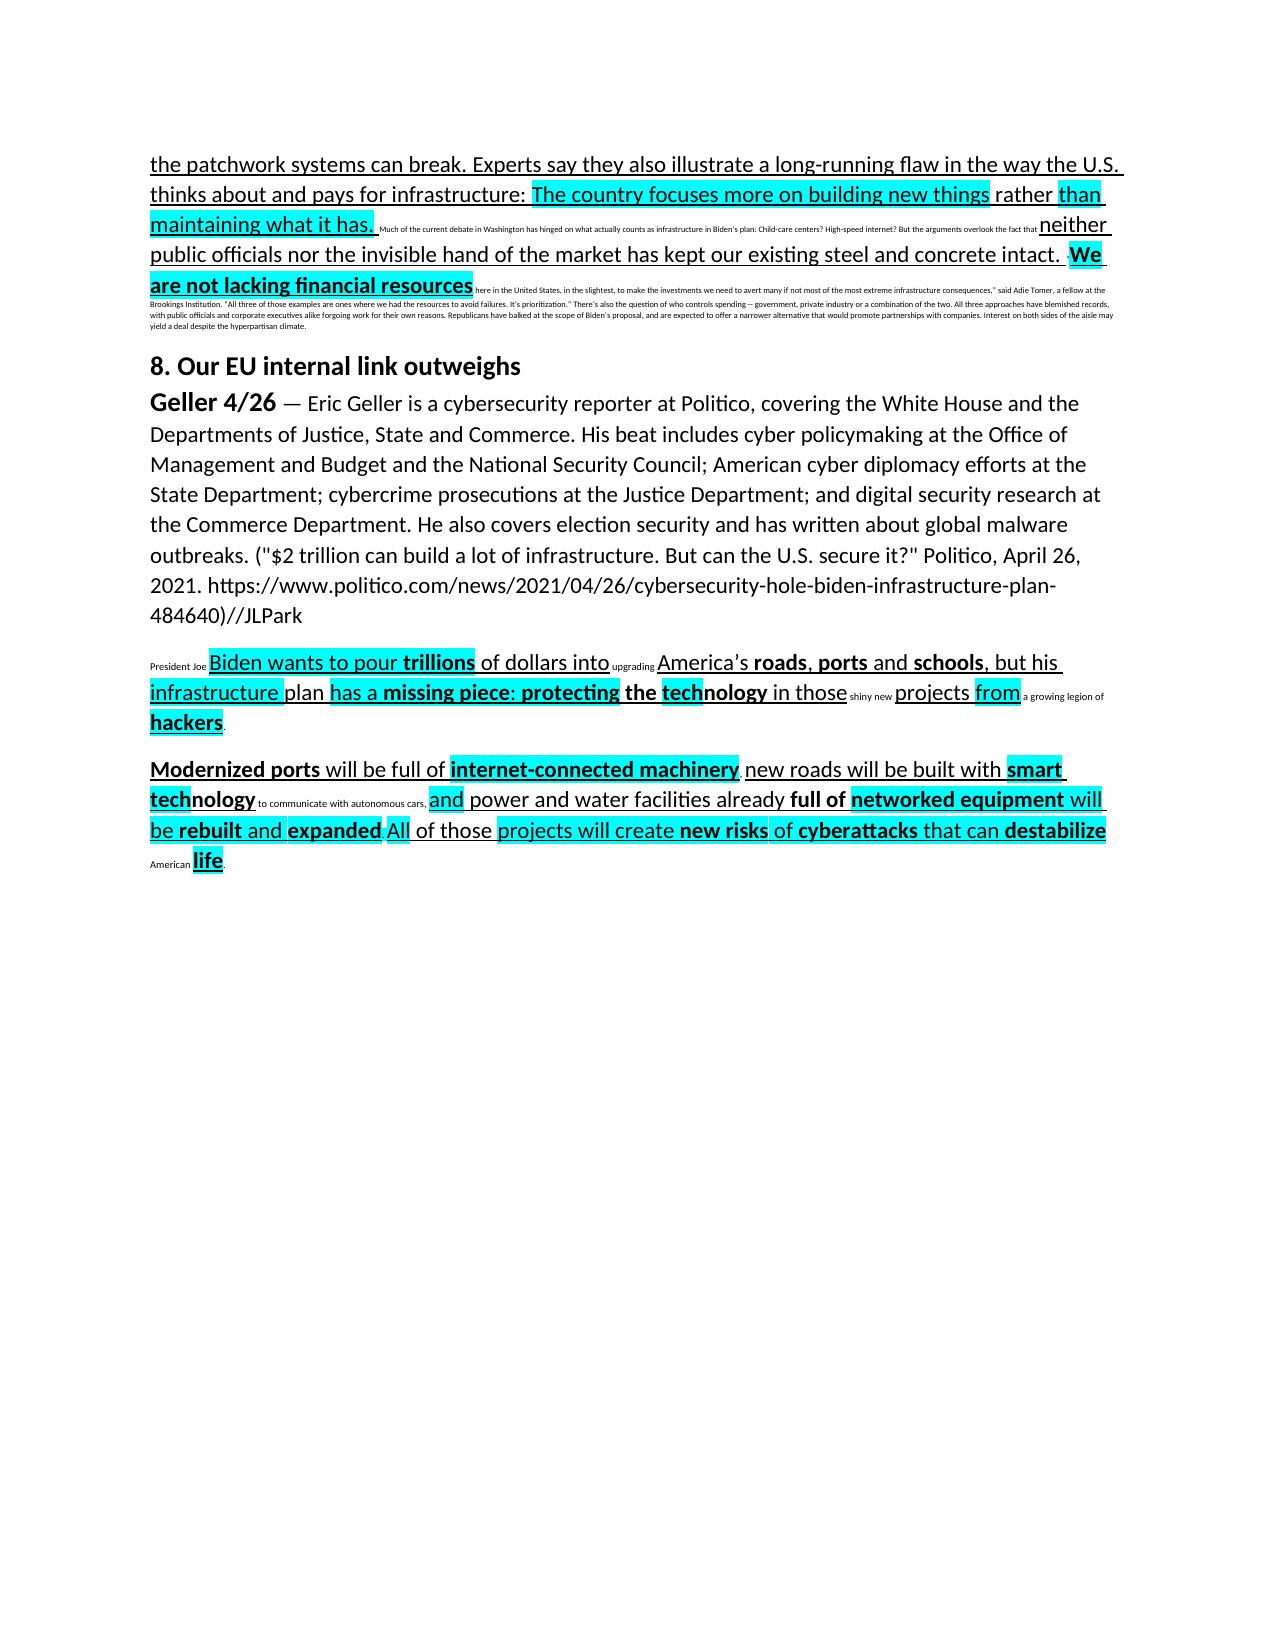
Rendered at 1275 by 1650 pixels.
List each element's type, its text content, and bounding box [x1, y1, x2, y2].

subtitle 8. Our EU internal link outweighs [150, 349, 1125, 382]
text Modernized ports will be full of internet-connected machinery, new roads will be built with smart technology to communicate with autonomous cars, and power and water facilities already full of networked equipment will be rebuilt and expanded. All of those projects will create new risks of cyberattacks that can destabilize American life. [150, 755, 1125, 874]
text Geller 4/26 — Eric Geller is a cybersecurity reporter at Politico, covering the White House and the Departments of Justice, State and Commerce. His beat includes cyber policymaking at the Office of Management and Budget and the National Security Council; American cyber diplomacy efforts at the State Department; cybercrime prosecutions at the Justice Department; and digital security research at the Commerce Department. He also covers election security and has written about global malware outbreaks. ("$2 trillion can build a lot of infrastructure. But can the U.S. secure it?" Politico, April 26, 2021. https://www.politico.com/news/2021/04/26/cybersecurity-hole-biden-infrastructure-plan-484640)//JLPark [150, 385, 1125, 629]
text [150, 150, 1125, 332]
text President Joe Biden wants to pour trillions of dollars into upgrading America’s roads, ports and schools, but his infrastructure plan has a missing piece: protecting the technology in those shiny new projects from a growing legion of hackers. [150, 648, 1125, 736]
